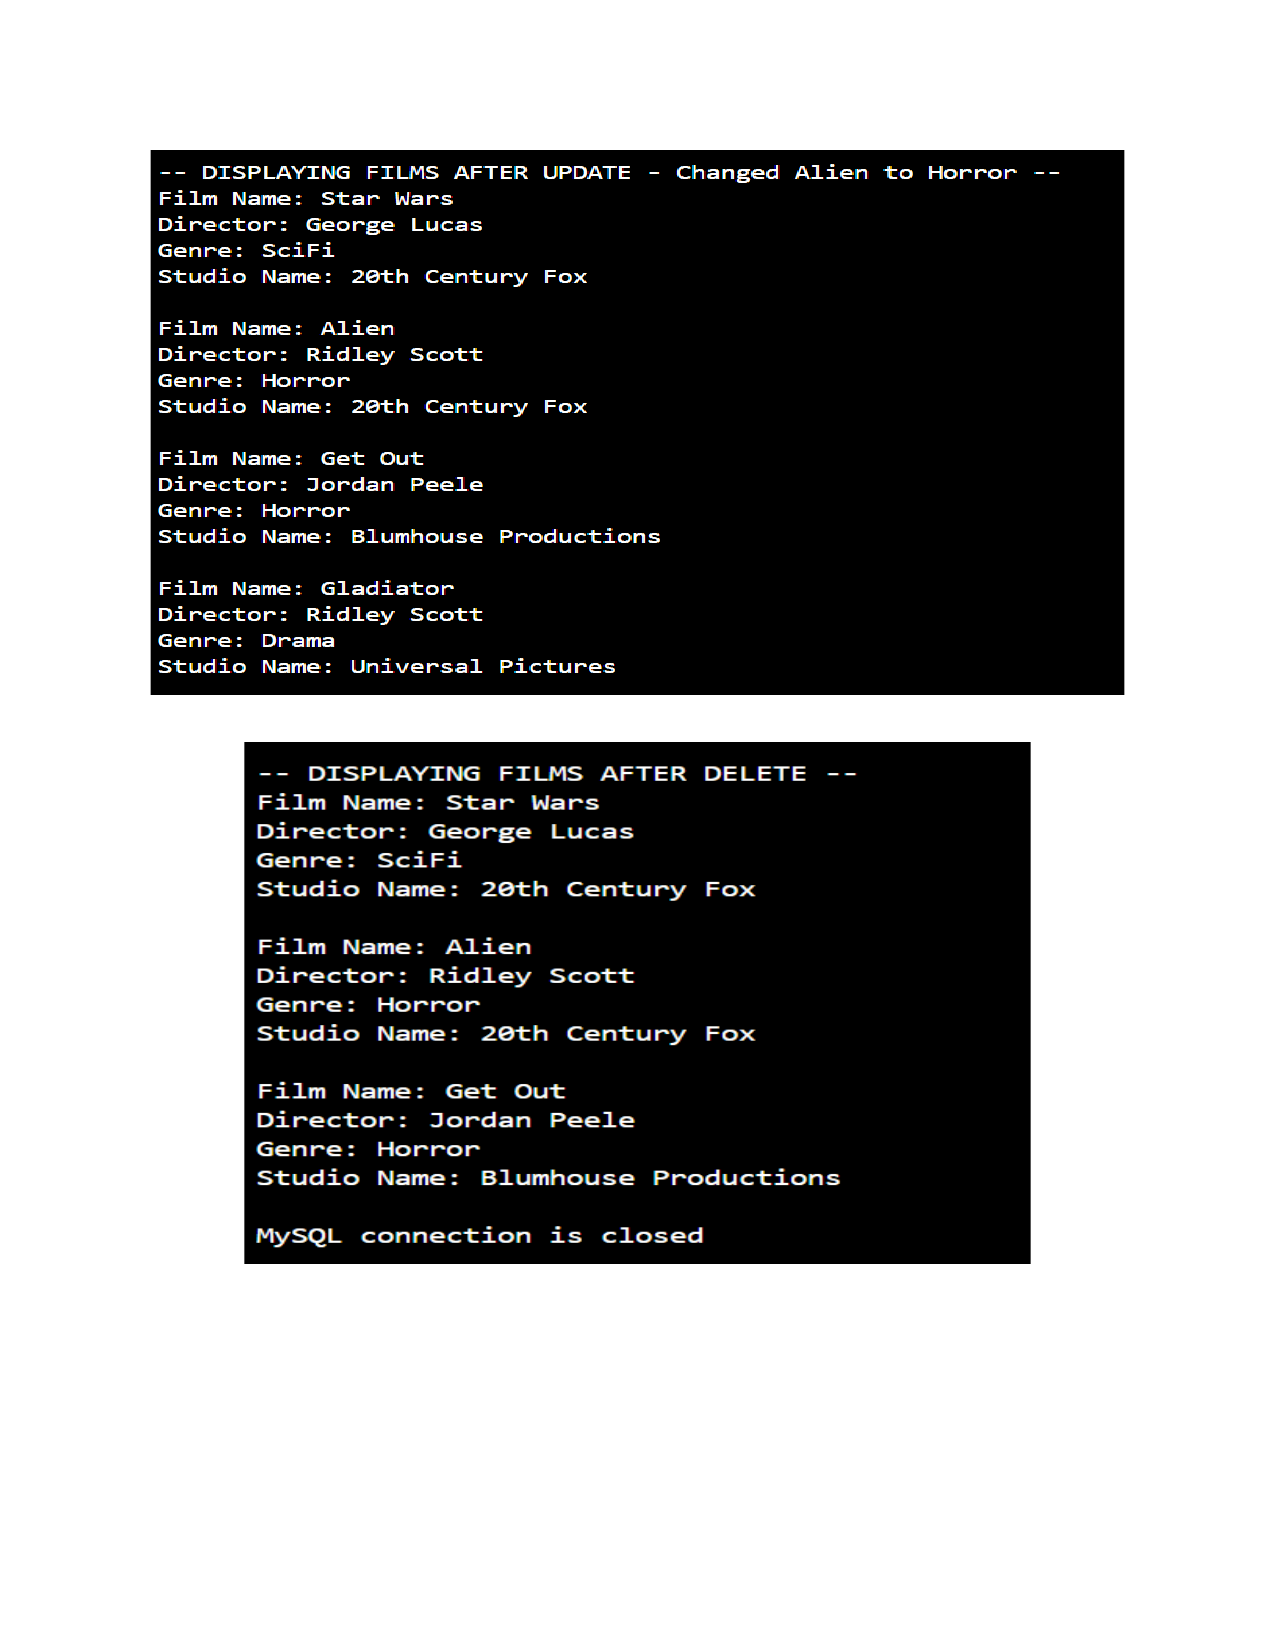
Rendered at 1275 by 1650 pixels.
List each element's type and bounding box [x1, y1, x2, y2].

picture [244, 742, 1031, 1264]
picture [150, 150, 1125, 695]
